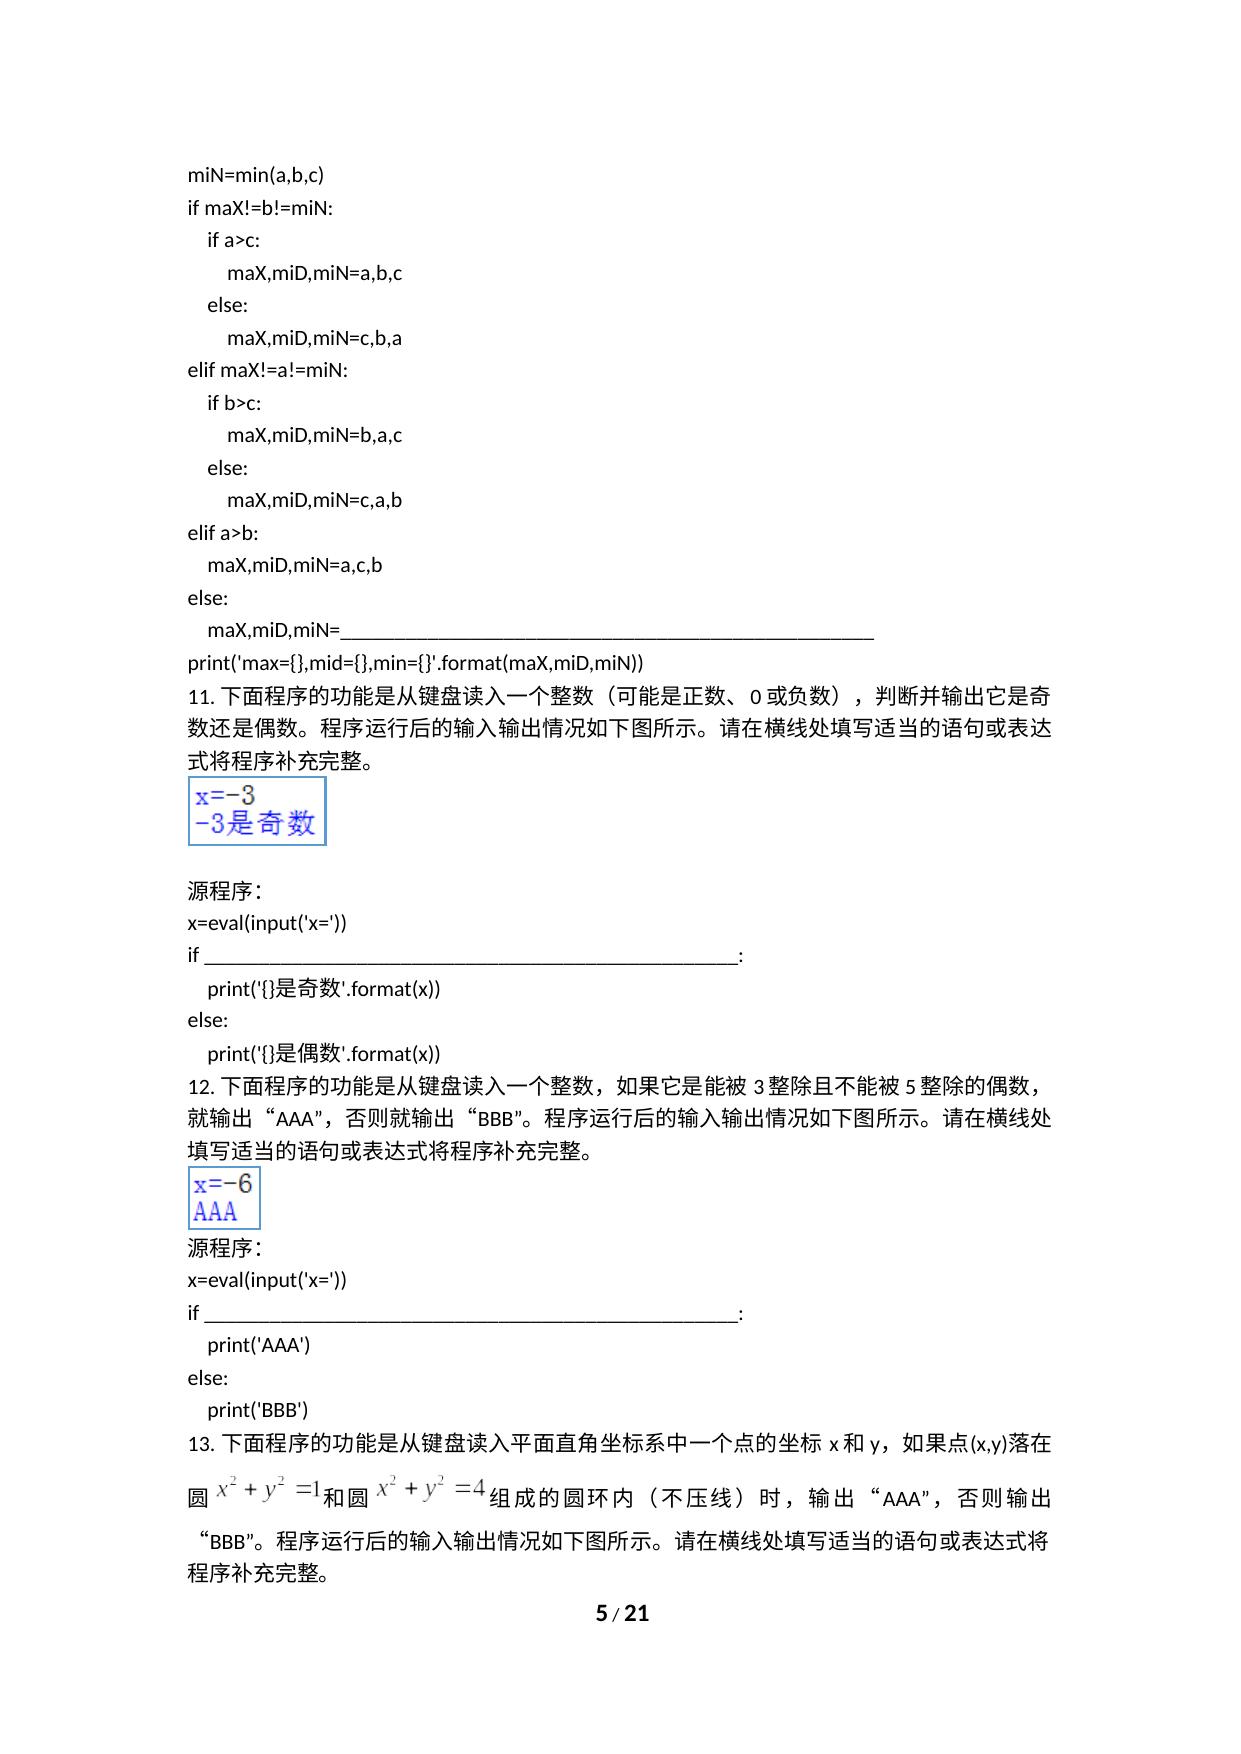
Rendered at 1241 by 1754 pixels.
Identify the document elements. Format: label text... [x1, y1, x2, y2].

text else: [187, 288, 1053, 321]
text else: [187, 451, 1053, 483]
text miN=min(a,b,c) [187, 158, 1053, 191]
text print('{}是奇数'.format(x)) [187, 971, 1053, 1003]
text else: [187, 1003, 1053, 1036]
text else: [187, 1361, 1053, 1393]
text 13. 下面程序的功能是从键盘读入平面直角坐标系中一个点的坐标x和y，如果点(x,y)落在圆和圆组成的圆环内（不压线）时，输出“AAA”，否则输出“BBB”。程序运行后的输入输出情况如下图所示。请在横线处填写适当的语句或表达式将程序补充完整。 [187, 1426, 1053, 1588]
text maX,miD,miN=a,c,b [187, 548, 1053, 581]
text print('AAA') [187, 1328, 1053, 1361]
text elif maX!=a!=miN: [187, 353, 1053, 386]
text elif a>b: [187, 516, 1053, 548]
text if maX!=b!=miN: [187, 191, 1053, 223]
text x=eval(input('x=')) [187, 1263, 1053, 1296]
text 11. 下面程序的功能是从键盘读入一个整数（可能是正数、0或负数），判断并输出它是奇数还是偶数。程序运行后的输入输出情况如下图所示。请在横线处填写适当的语句或表达式将程序补充完整。 [187, 678, 1053, 776]
text x=eval(input('x=')) [187, 906, 1053, 938]
text maX,miD,miN=a,b,c [187, 256, 1053, 288]
text else: [187, 581, 1053, 613]
text print('BBB') [187, 1393, 1053, 1426]
text if b>c: [187, 386, 1053, 418]
text 源程序： [187, 873, 1053, 906]
text maX,miD,miN=c,a,b [187, 483, 1053, 516]
text maX,miD,miN=c,b,a [187, 321, 1053, 353]
text if a>c: [187, 223, 1053, 256]
text print('{}是偶数'.format(x)) [187, 1036, 1053, 1068]
text maX,miD,miN=_________________________________________________ [187, 613, 1053, 646]
text 12. 下面程序的功能是从键盘读入一个整数，如果它是能被3整除且不能被5整除的偶数，就输出“AAA”，否则就输出“BBB”。程序运行后的输入输出情况如下图所示。请在横线处填写适当的语句或表达式将程序补充完整。 [187, 1068, 1053, 1166]
text if _________________________________________________: [187, 1296, 1053, 1328]
text if _________________________________________________: [187, 938, 1053, 971]
text 源程序： [187, 1231, 1053, 1263]
picture [190, 1168, 259, 1228]
text print('max={},mid={},min={}'.format(maX,miD,miN)) [187, 646, 1053, 678]
picture [190, 778, 324, 844]
text maX,miD,miN=b,a,c [187, 418, 1053, 451]
